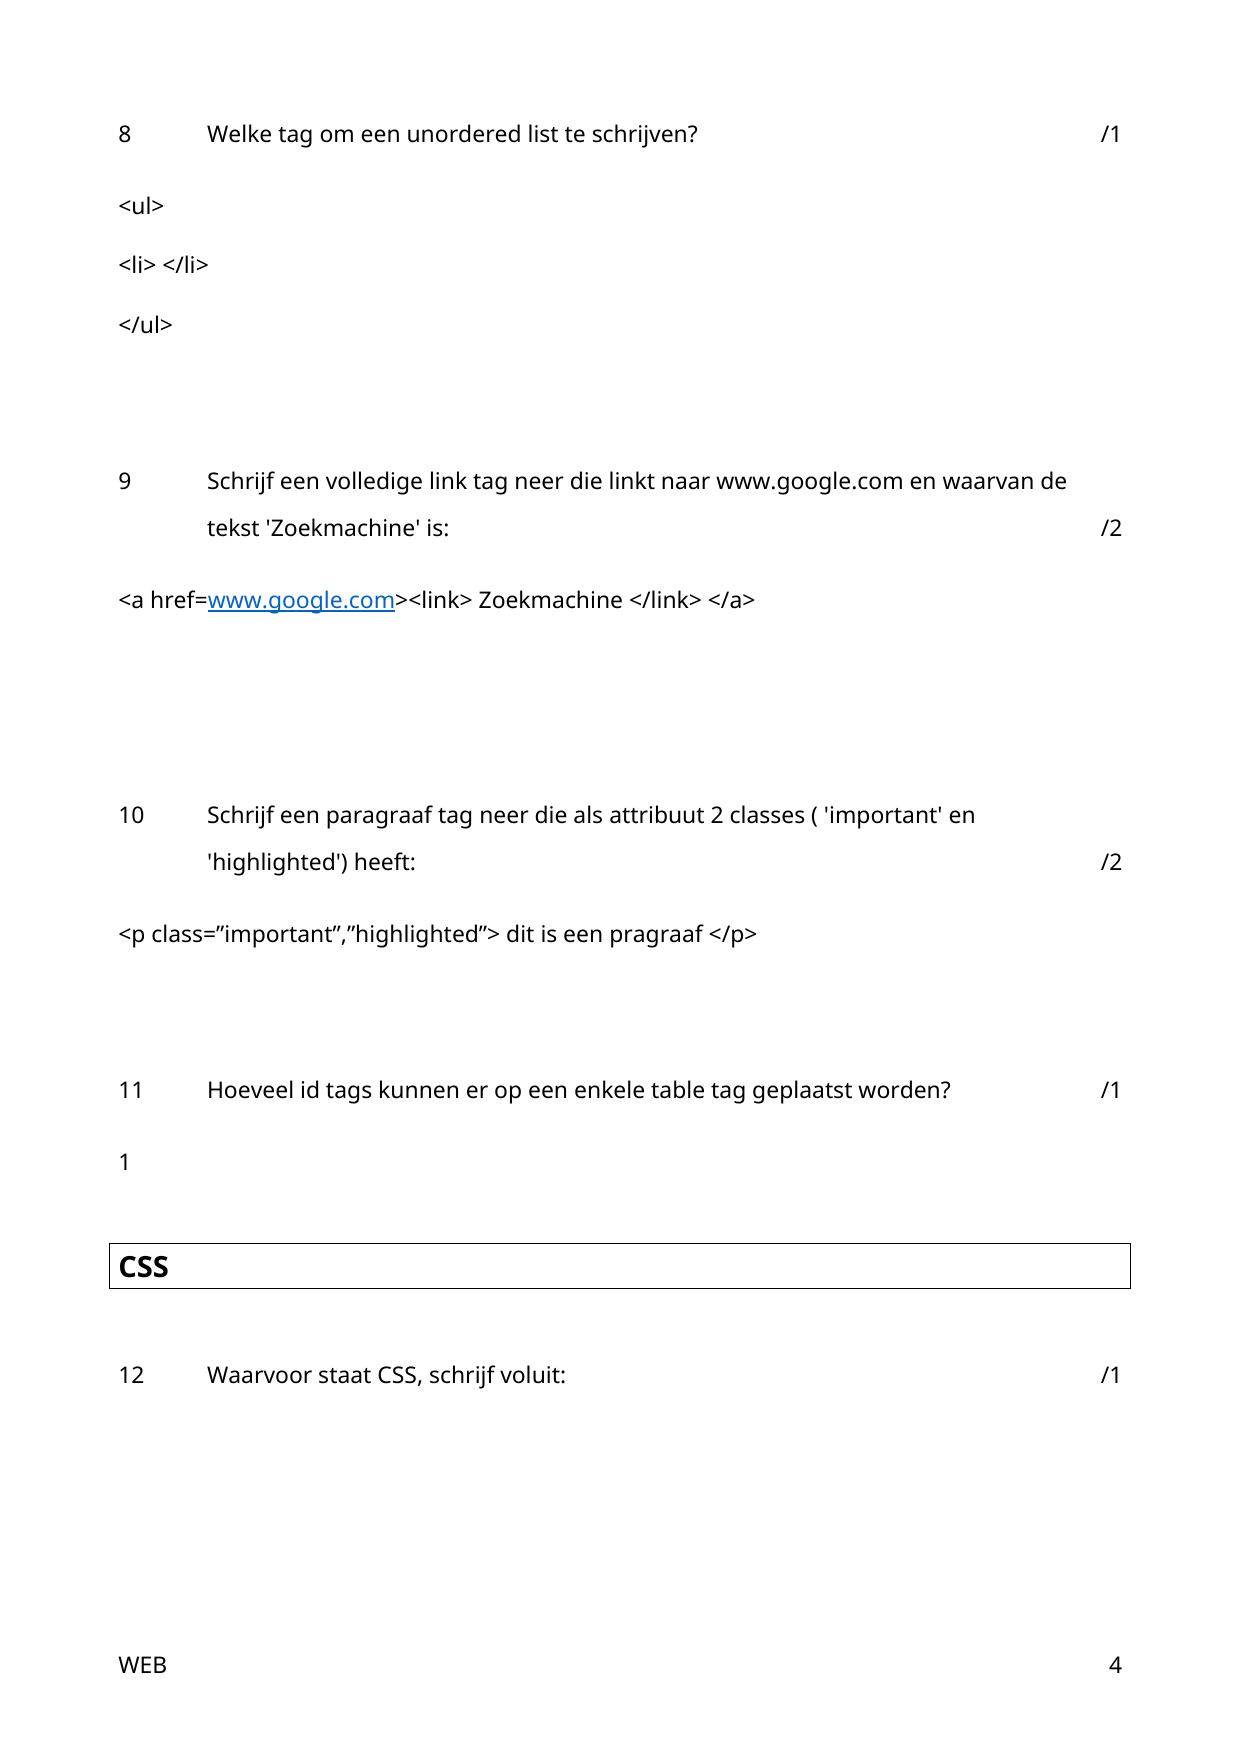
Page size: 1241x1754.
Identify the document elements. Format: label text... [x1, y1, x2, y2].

subtitle Welke tag om een unordered list te schrijven? /1 [118, 118, 1122, 149]
text <li> </li> [118, 249, 1122, 281]
text <p class=”important”,”highlighted”> dit is een pragraaf </p> [118, 918, 1122, 949]
subtitle Waarvoor staat CSS, schrijf voluit: /1 [118, 1359, 1122, 1390]
subtitle Schrijf een paragraaf tag neer die als attribuut 2 classes ( 'important' en 'highlighted') heeft: /2 [118, 799, 1122, 877]
subtitle Hoeveel id tags kunnen er op een enkele table tag geplaatst worden? /1 [118, 1074, 1122, 1106]
text <a href=www.google.com><link> Zoekmachine </link> </a> [118, 584, 1122, 615]
title CSS [110, 1244, 1130, 1288]
subtitle Schrijf een volledige link tag neer die linkt naar www.google.com en waarvan de tekst 'Zoekmachine' is: /2 [118, 465, 1122, 543]
text <ul> [118, 190, 1122, 221]
text 1 [118, 1146, 1122, 1177]
text </ul> [118, 309, 1122, 340]
